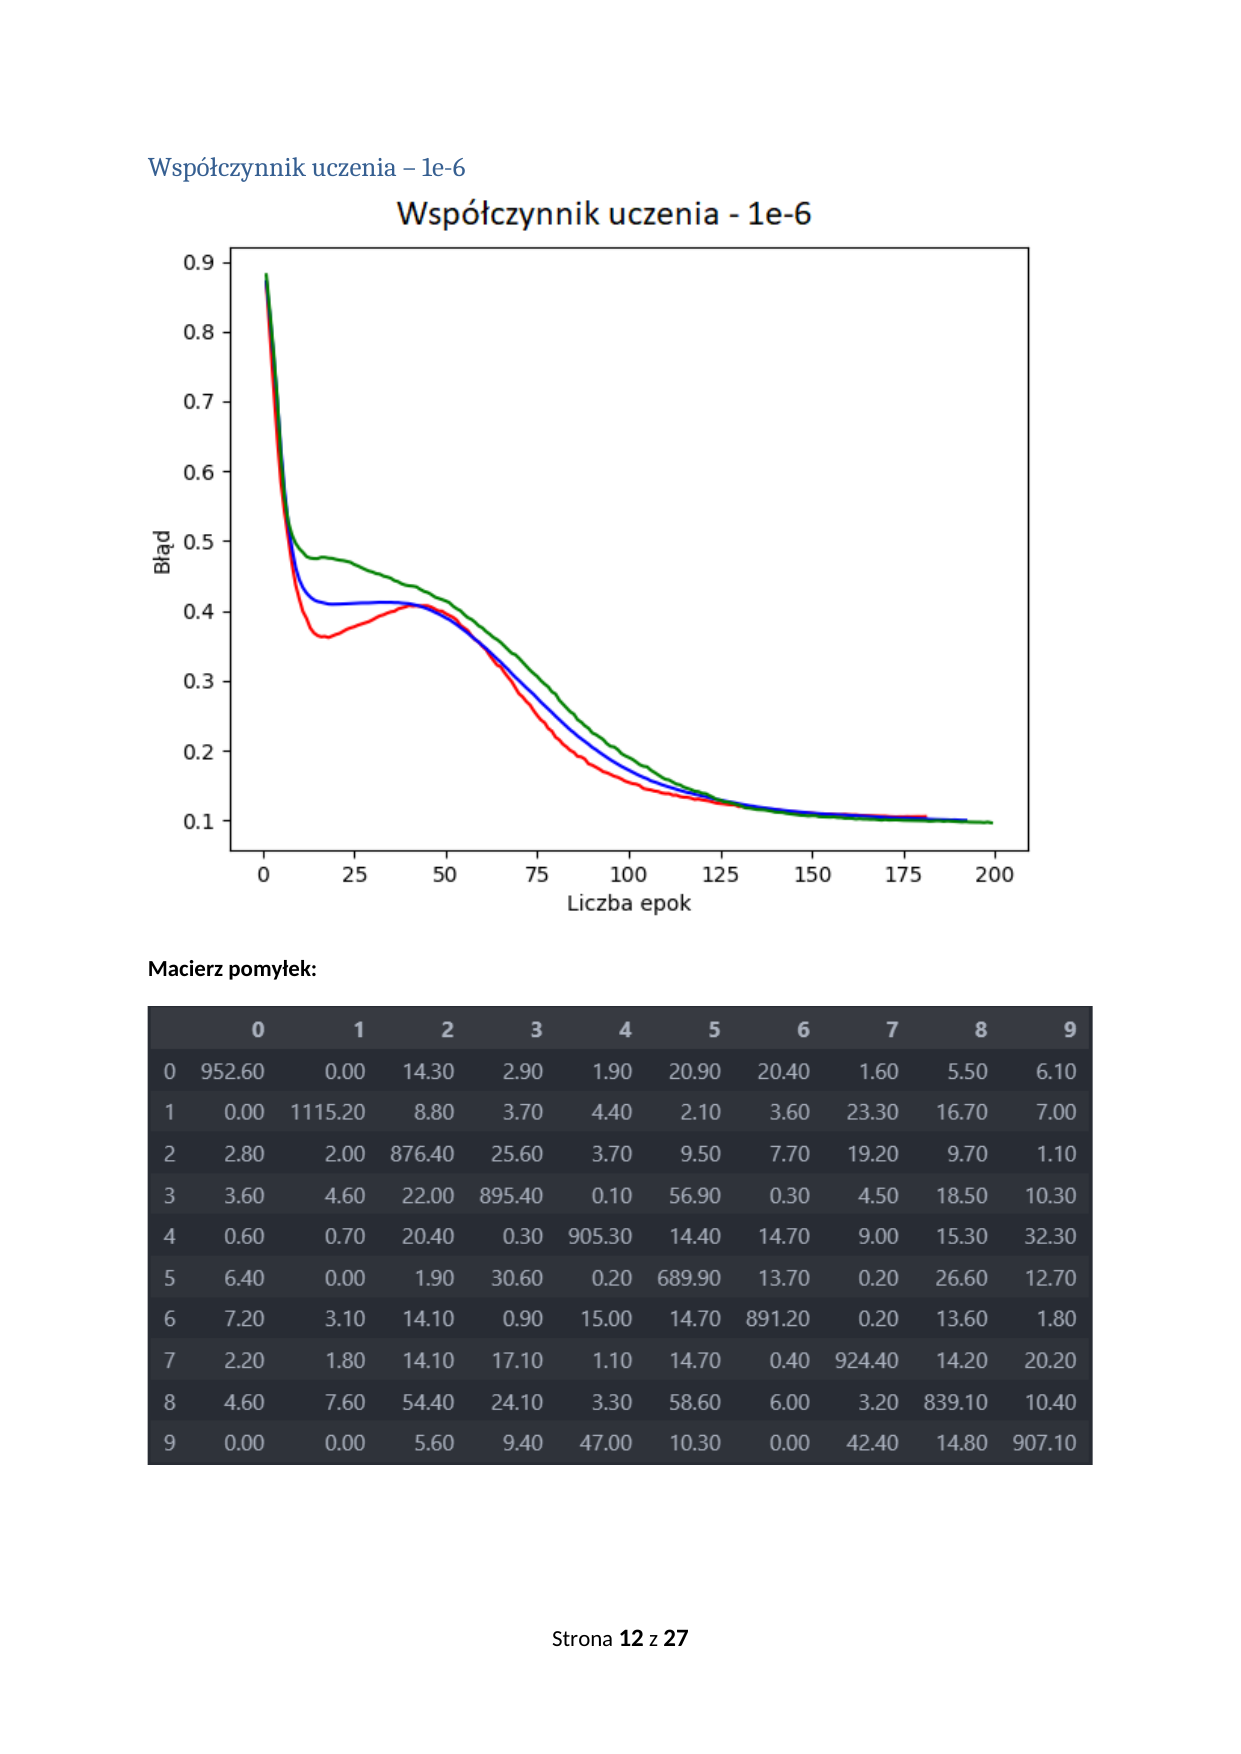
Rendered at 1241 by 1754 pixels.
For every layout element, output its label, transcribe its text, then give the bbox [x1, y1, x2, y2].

picture [147, 187, 1093, 929]
text Macierz pomyłek: [148, 954, 1093, 982]
picture [147, 1006, 1093, 1465]
subtitle Współczynnik uczenia – 1e-6 [148, 152, 1093, 183]
